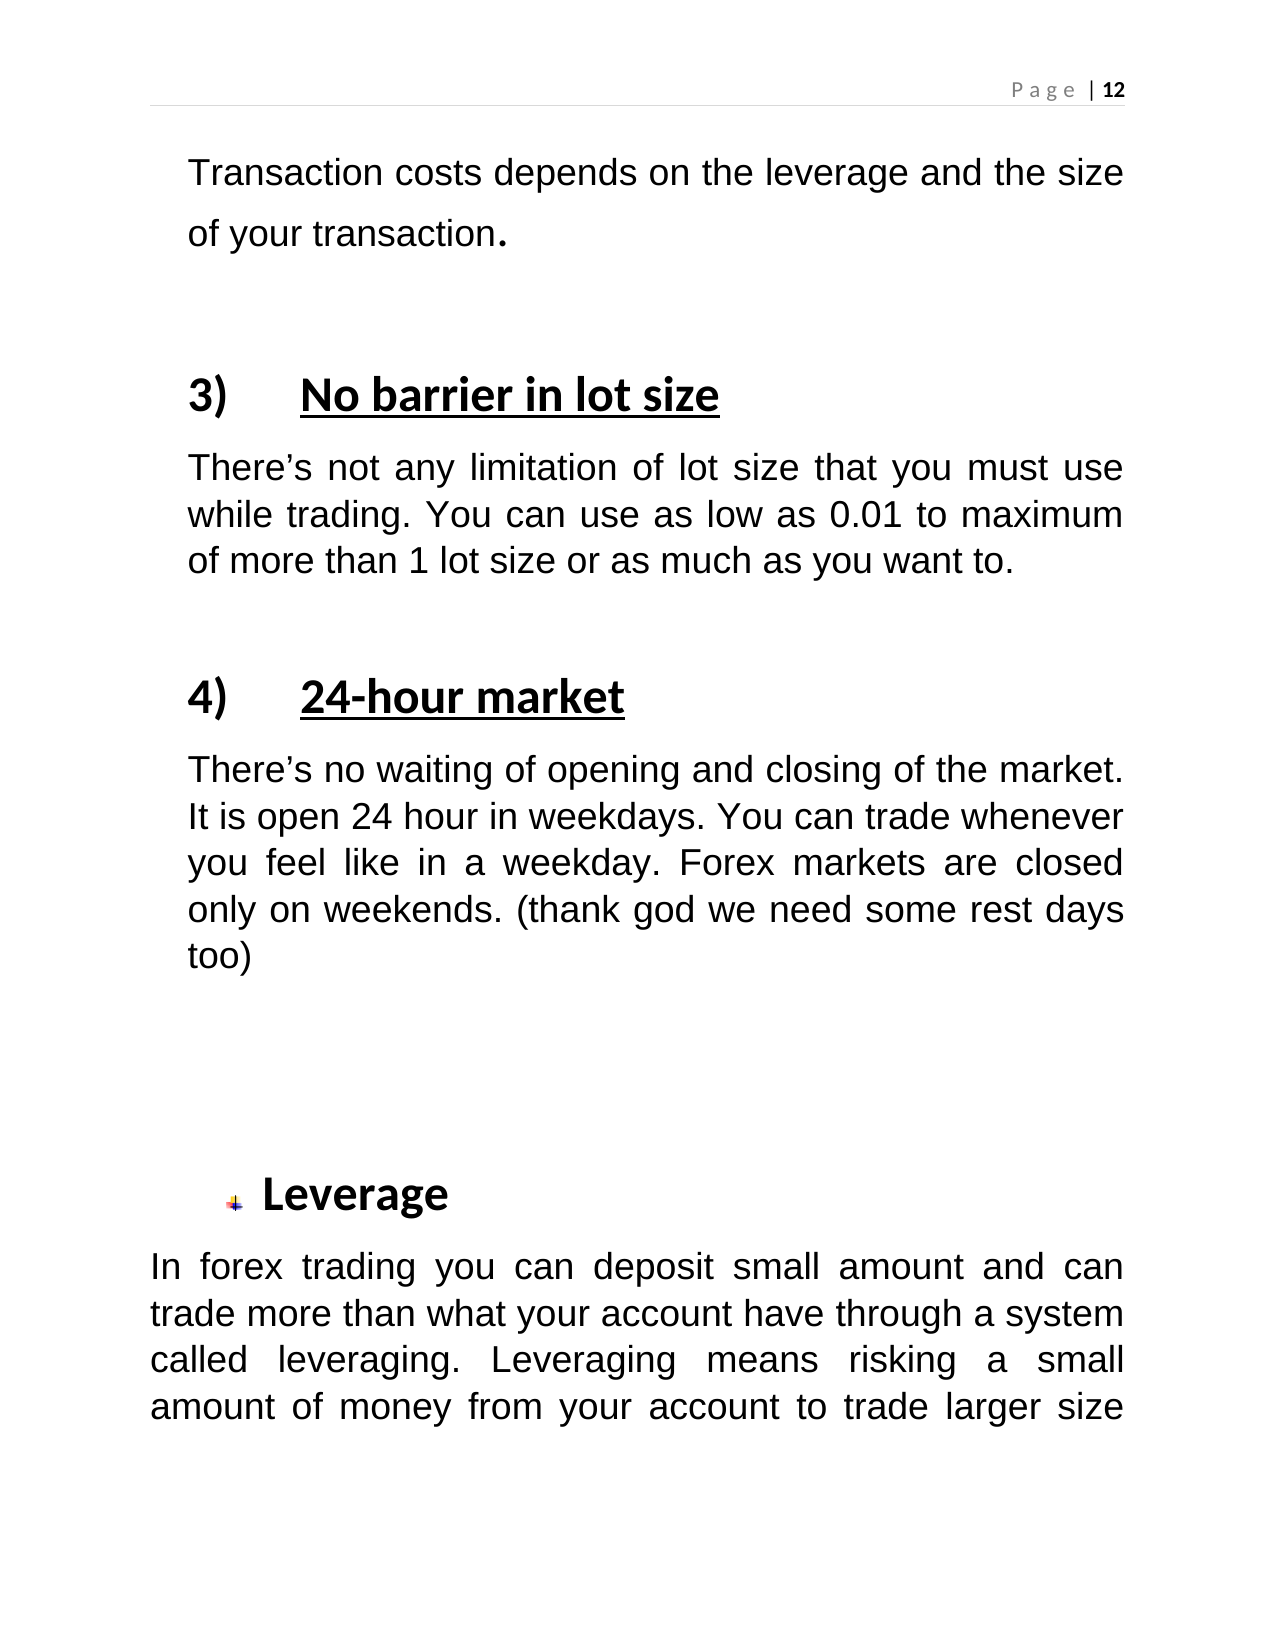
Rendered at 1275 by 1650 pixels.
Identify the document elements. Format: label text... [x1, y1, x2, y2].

text There’s no waiting of opening and closing of the market. It is open 24 hour in weekdays. You can trade whenever you feel like in a weekday. Forex markets are closed only on weekends. (thank god we need some rest days too) [187, 747, 1125, 977]
list 24-hour market [187, 665, 1125, 726]
list Leverage [225, 1162, 1125, 1223]
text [187, 150, 1125, 259]
text There’s not any limitation of lot size that you must use while trading. You can use as low as 0.01 to maximum of more than 1 lot size or as much as you want to. [187, 445, 1125, 582]
list No barrier in lot size [187, 363, 1125, 424]
picture [226, 1194, 243, 1211]
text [150, 1244, 1125, 1427]
